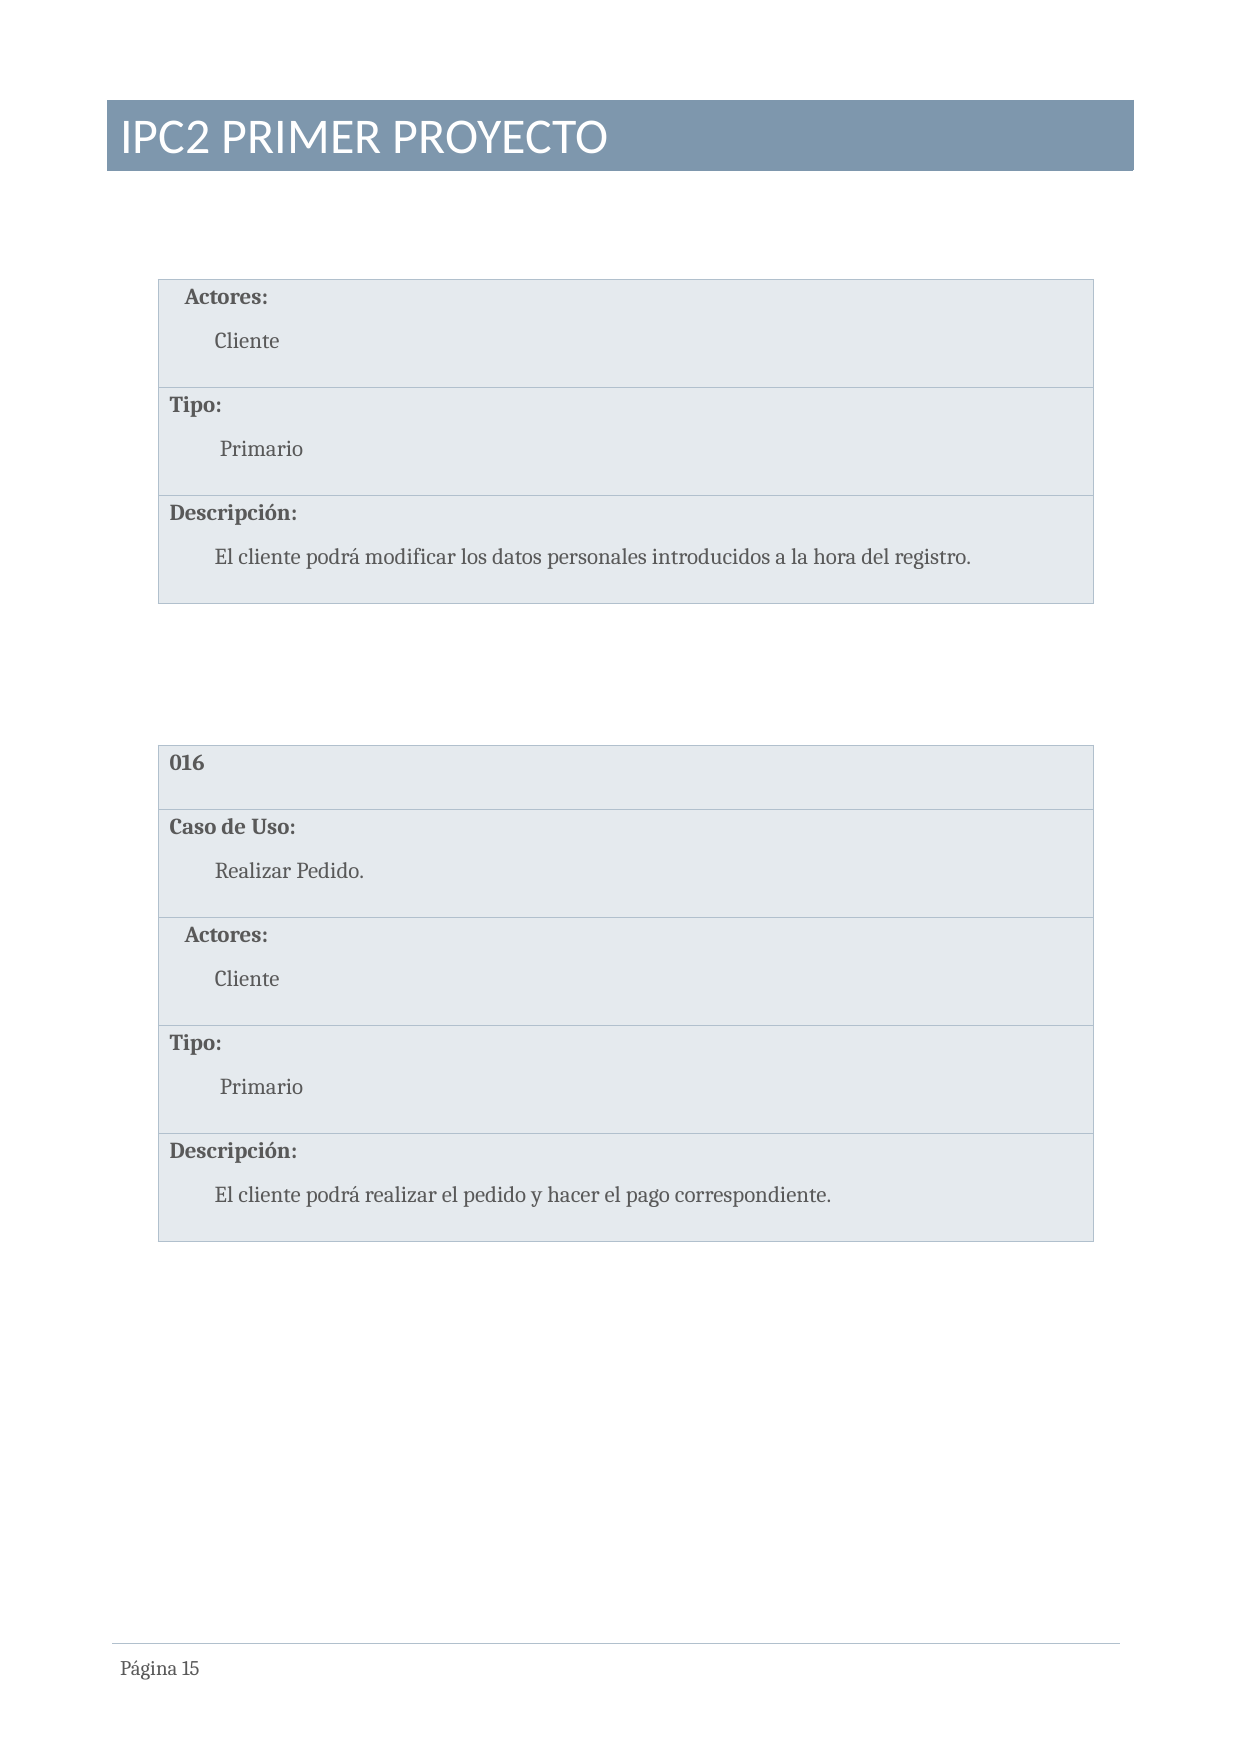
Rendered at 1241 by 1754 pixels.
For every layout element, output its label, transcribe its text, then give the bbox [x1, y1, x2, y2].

table_cell Actores: Cliente [159, 918, 1093, 1025]
table_cell Tipo: Primario [159, 1026, 1093, 1133]
table_cell Descripción: El cliente podrá modificar los datos personales introducidos a la hora del registro. [159, 496, 1093, 603]
table_cell Descripción: El cliente podrá realizar el pedido y hacer el pago correspondiente. [159, 1134, 1093, 1241]
table_header 016 [159, 746, 1093, 809]
table_cell Actores: Cliente [159, 280, 1093, 387]
table_cell Caso de Uso: Realizar Pedido. [159, 810, 1093, 917]
table_cell Tipo: Primario [159, 388, 1093, 495]
